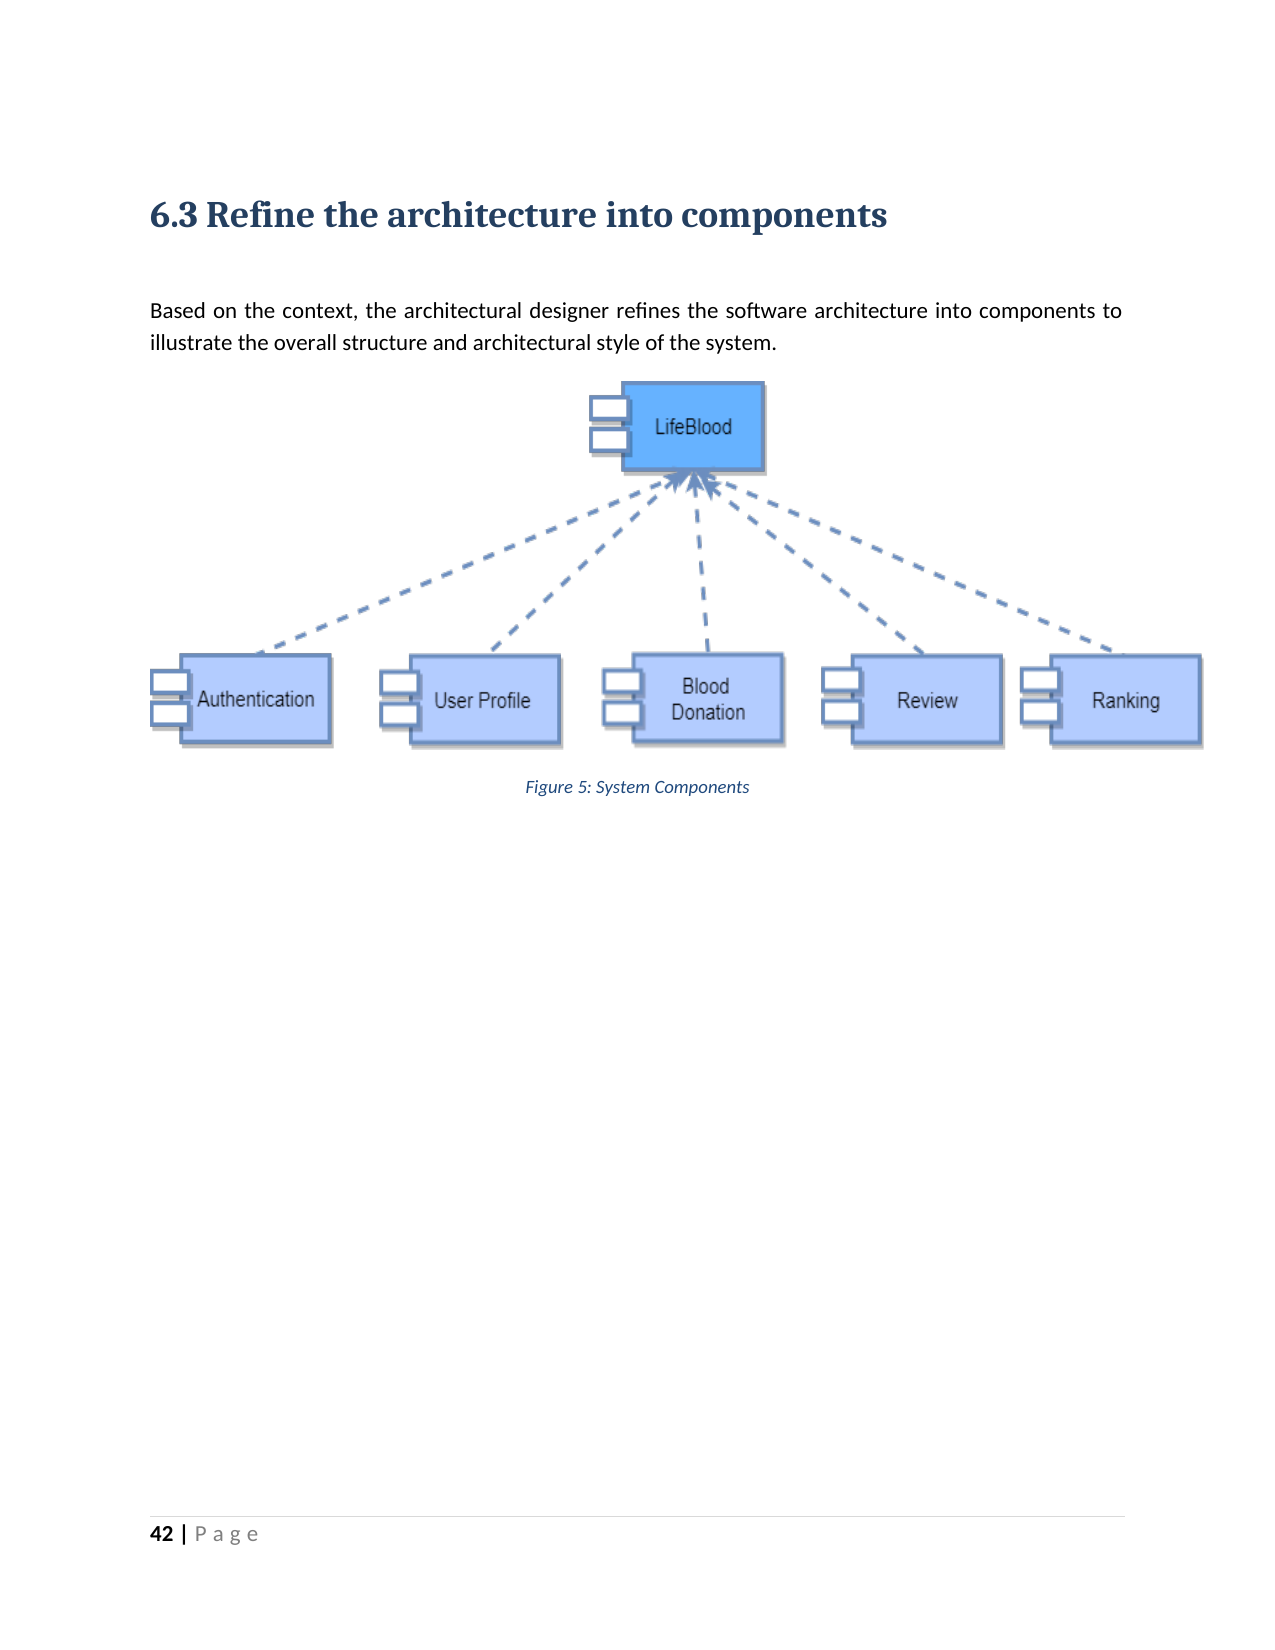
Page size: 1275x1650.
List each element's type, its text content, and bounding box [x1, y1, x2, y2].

subtitle 6.3 Refine the architecture into components [150, 194, 1125, 237]
text Based on the context, the architectural designer refines the software architecture into components to illustrate the overall structure and architectural style of the system. [150, 296, 1125, 357]
picture [150, 381, 1204, 750]
text Figure 5: System Components [150, 775, 1125, 798]
